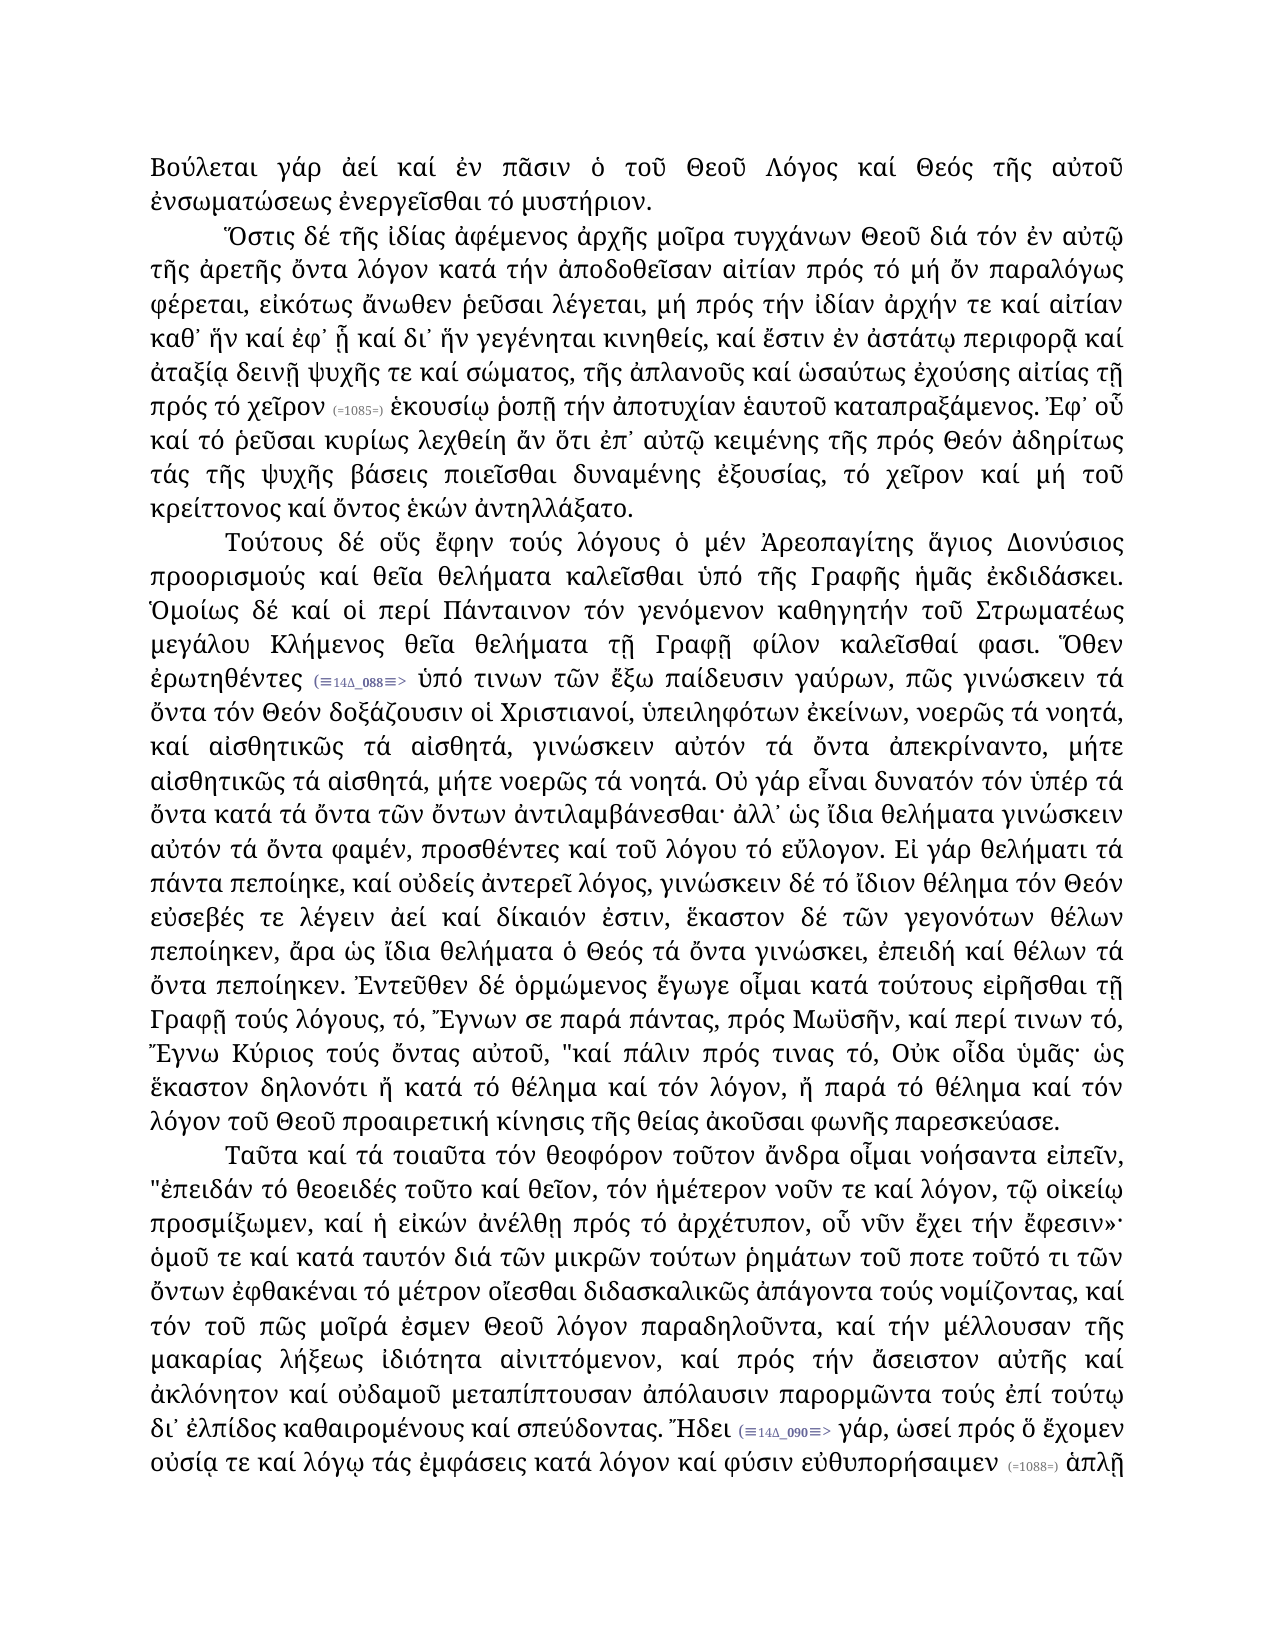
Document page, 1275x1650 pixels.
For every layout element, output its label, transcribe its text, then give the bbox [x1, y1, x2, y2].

text Ὅστις δέ τῆς ἰδίας ἀφέμενος ἀρχῆς μοῖρα τυγχάνων Θεοῦ διά τόν ἐν αὐτῷ τῆς ἀρετῆς ὄντα λόγον κατά τήν ἀποδοθεῖσαν αἰτίαν πρός τό μή ὄν παραλόγως φέρεται, εἰκότως ἄνωθεν ῥεῦσαι λέγεται, μή πρός τήν ἰδίαν ἀρχήν τε καί αἰτίαν καθ᾿ ἥν καί ἐφ᾿ ᾗ καί δι᾿ ἥν γεγένηται κινηθείς, καί ἔστιν ἐν ἀστάτῳ περιφορᾷ καί ἀταξίᾳ δεινῇ ψυχῆς τε καί σώματος, τῆς ἀπλανοῦς καί ὡσαύτως ἐχούσης αἰτίας τῇ πρός τό χεῖρον (=1085=) ἑκουσίῳ ῥοπῇ τήν ἀποτυχίαν ἑαυτοῦ καταπραξάμενος. Ἐφ᾿ οὗ καί τό ῥεῦσαι κυρίως λεχθείη ἄν ὅτι ἐπ᾿ αὐτῷ κειμένης τῆς πρός Θεόν ἀδηρίτως τάς τῆς ψυχῆς βάσεις ποιεῖσθαι δυναμένης ἐξουσίας, τό χεῖρον καί μή τοῦ κρείττονος καί ὄντος ἑκών ἀντηλλάξατο. [150, 218, 1125, 525]
text Τούτους δέ οὕς ἔφην τούς λόγους ὁ μέν Ἀρεοπαγίτης ἅγιος Διονύσιος προορισμούς καί θεῖα θελήματα καλεῖσθαι ὑπό τῆς Γραφῆς ἡμᾶς ἐκδιδάσκει. Ὁμοίως δέ καί οἱ περί Πάνταινον τόν γενόμενον καθηγητήν τοῦ Στρωματέως μεγάλου Κλήμενος θεῖα θελήματα τῇ Γραφῇ φίλον καλεῖσθαί φασι. Ὅθεν ἐρωτηθέντες (≡14Δ_088≡> ὑπό τινων τῶν ἔξω παίδευσιν γαύρων, πῶς γινώσκειν τά ὄντα τόν Θεόν δοξάζουσιν οἱ Χριστιανοί, ὑπειληφότων ἐκείνων, νοερῶς τά νοητά, καί αἰσθητικῶς τά αἰσθητά, γινώσκειν αὐτόν τά ὄντα ἀπεκρίναντο, μήτε αἰσθητικῶς τά αἰσθητά, μήτε νοερῶς τά νοητά. Οὐ γάρ εἶναι δυνατόν τόν ὑπέρ τά ὄντα κατά τά ὄντα τῶν ὄντων ἀντιλαμβάνεσθαι· ἀλλ᾿ ὡς ἴδια θελήματα γινώσκειν αὐτόν τά ὄντα φαμέν, προσθέντες καί τοῦ λόγου τό εὔλογον. Εἰ γάρ θελήματι τά πάντα πεποίηκε, καί οὐδείς ἀντερεῖ λόγος, γινώσκειν δέ τό ἴδιον θέλημα τόν Θεόν εὐσεβές τε λέγειν ἀεί καί δίκαιόν ἐστιν, ἕκαστον δέ τῶν γεγονότων θέλων πεποίηκεν, ἄρα ὡς ἴδια θελήματα ὁ Θεός τά ὄντα γινώσκει, ἐπειδή καί θέλων τά ὄντα πεποίηκεν. Ἐντεῦθεν δέ ὁρμώμενος ἔγωγε οἶμαι κατά τούτους εἰρῆσθαι τῇ Γραφῇ τούς λόγους, τό, Ἔγνων σε παρά πάντας, πρός Μωϋσῆν, καί περί τινων τό, Ἔγνω Κύριος τούς ὄντας αὐτοῦ, "καί πάλιν πρός τινας τό, Οὐκ οἶδα ὑμᾶς· ὡς ἕκαστον δηλονότι ἤ κατά τό θέλημα καί τόν λόγον, ἤ παρά τό θέλημα καί τόν λόγον τοῦ Θεοῦ προαιρετική κίνησις τῆς θείας ἀκοῦσαι φωνῆς παρεσκεύασε. [150, 525, 1125, 1138]
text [150, 1138, 1125, 1478]
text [150, 150, 1125, 218]
